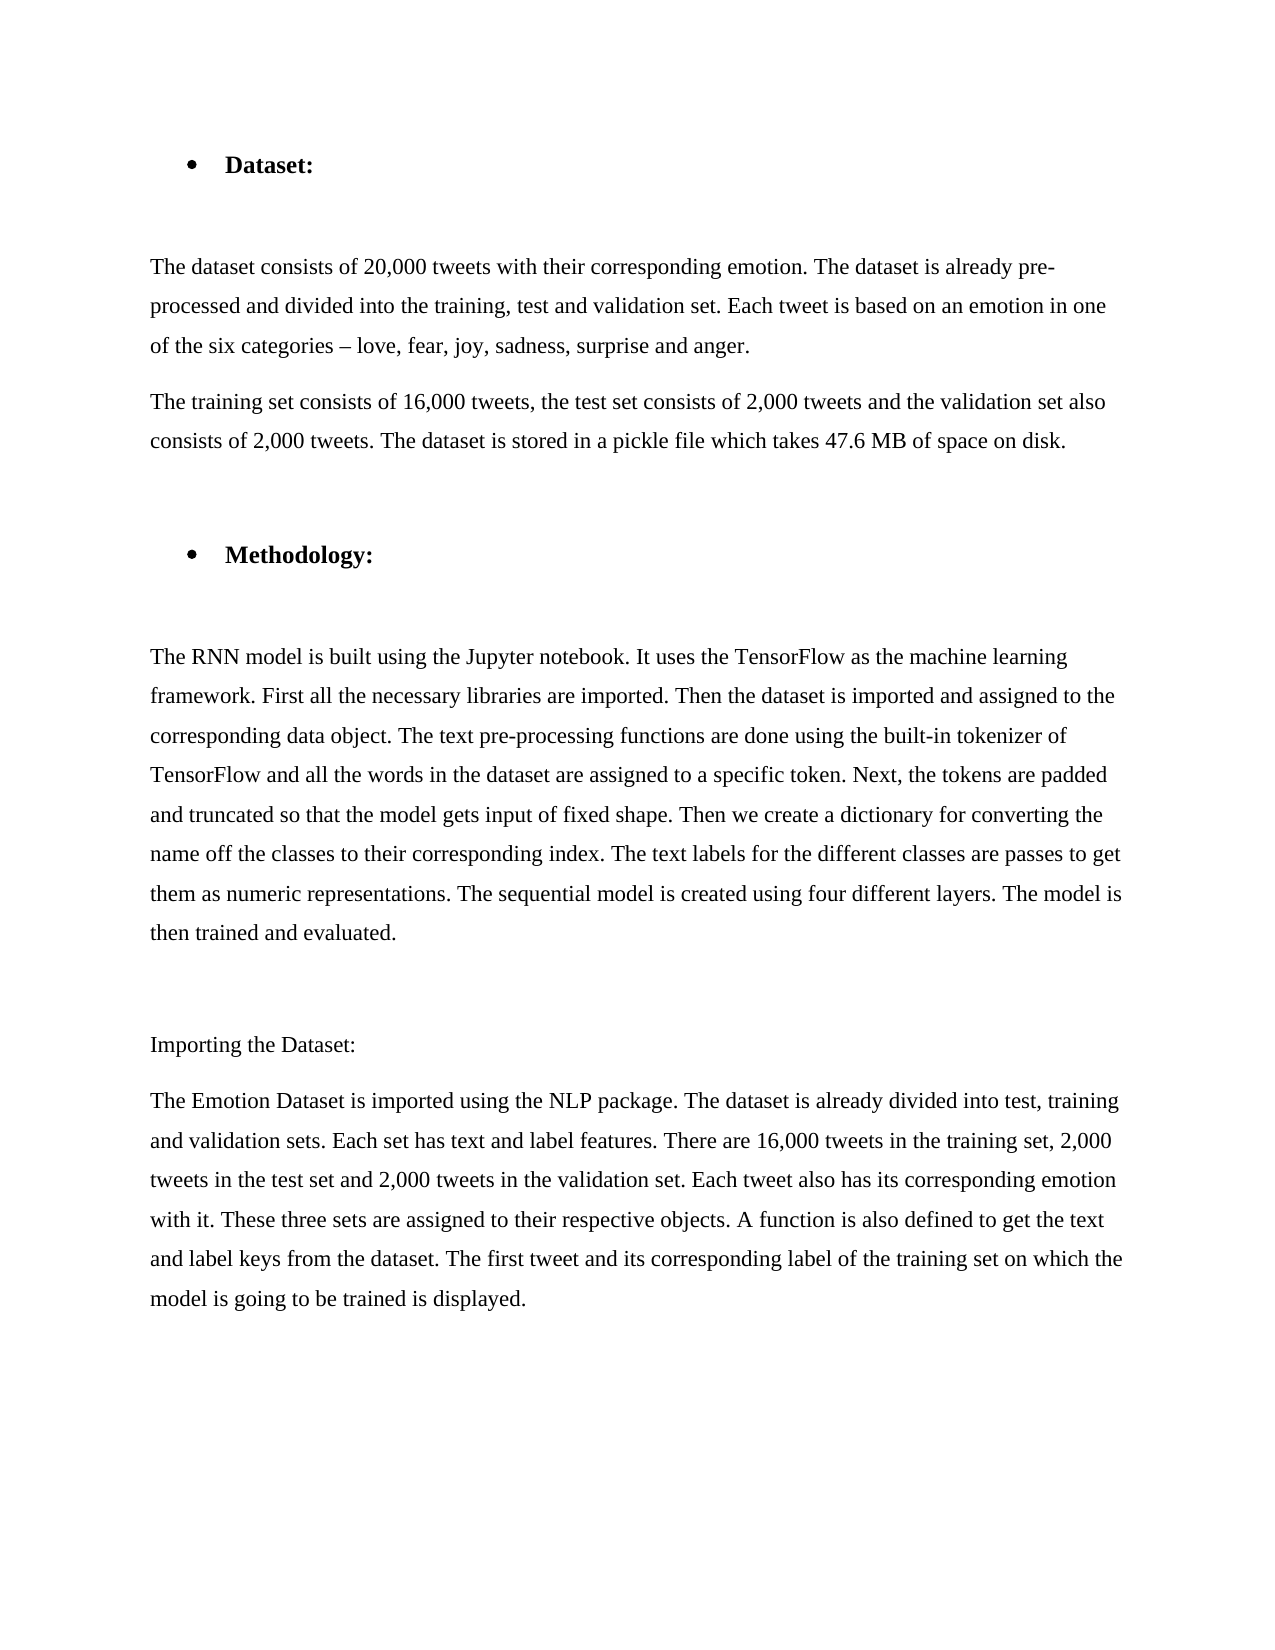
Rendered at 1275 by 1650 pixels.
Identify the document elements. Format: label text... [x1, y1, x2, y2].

text The dataset consists of 20,000 tweets with their corresponding emotion. The dataset is already pre-processed and divided into the training, test and validation set. Each tweet is based on an emotion in one of the six categories – love, fear, joy, sadness, surprise and anger. [150, 253, 1125, 358]
list Methodology: [187, 540, 1125, 568]
text The RNN model is built using the Jupyter notebook. It uses the TensorFlow as the machine learning framework. First all the necessary libraries are imported. Then the dataset is imported and assigned to the corresponding data object. The text pre-processing functions are done using the built-in tokenizer of TensorFlow and all the words in the dataset are assigned to a specific token. Next, the tokens are padded and truncated so that the model gets input of fixed shape. Then we create a dictionary for converting the name off the classes to their corresponding index. The text labels for the different classes are passes to get them as numeric representations. The sequential model is created using four different layers. The model is then trained and evaluated. [150, 643, 1125, 945]
text Importing the Dataset: [150, 1031, 1125, 1058]
list Dataset: [187, 150, 1125, 179]
text The training set consists of 16,000 tweets, the test set consists of 2,000 tweets and the validation set also consists of 2,000 tweets. The dataset is stored in a pickle file which takes 47.6 MB of space on disk. [150, 388, 1125, 454]
text The Emotion Dataset is imported using the NLP package. The dataset is already divided into test, training and validation sets. Each set has text and label features. There are 16,000 tweets in the training set, 2,000 tweets in the test set and 2,000 tweets in the validation set. Each tweet also has its corresponding emotion with it. These three sets are assigned to their respective objects. A function is also defined to get the text and label keys from the dataset. The first tweet and its corresponding label of the training set on which the model is going to be trained is displayed. [150, 1087, 1125, 1311]
